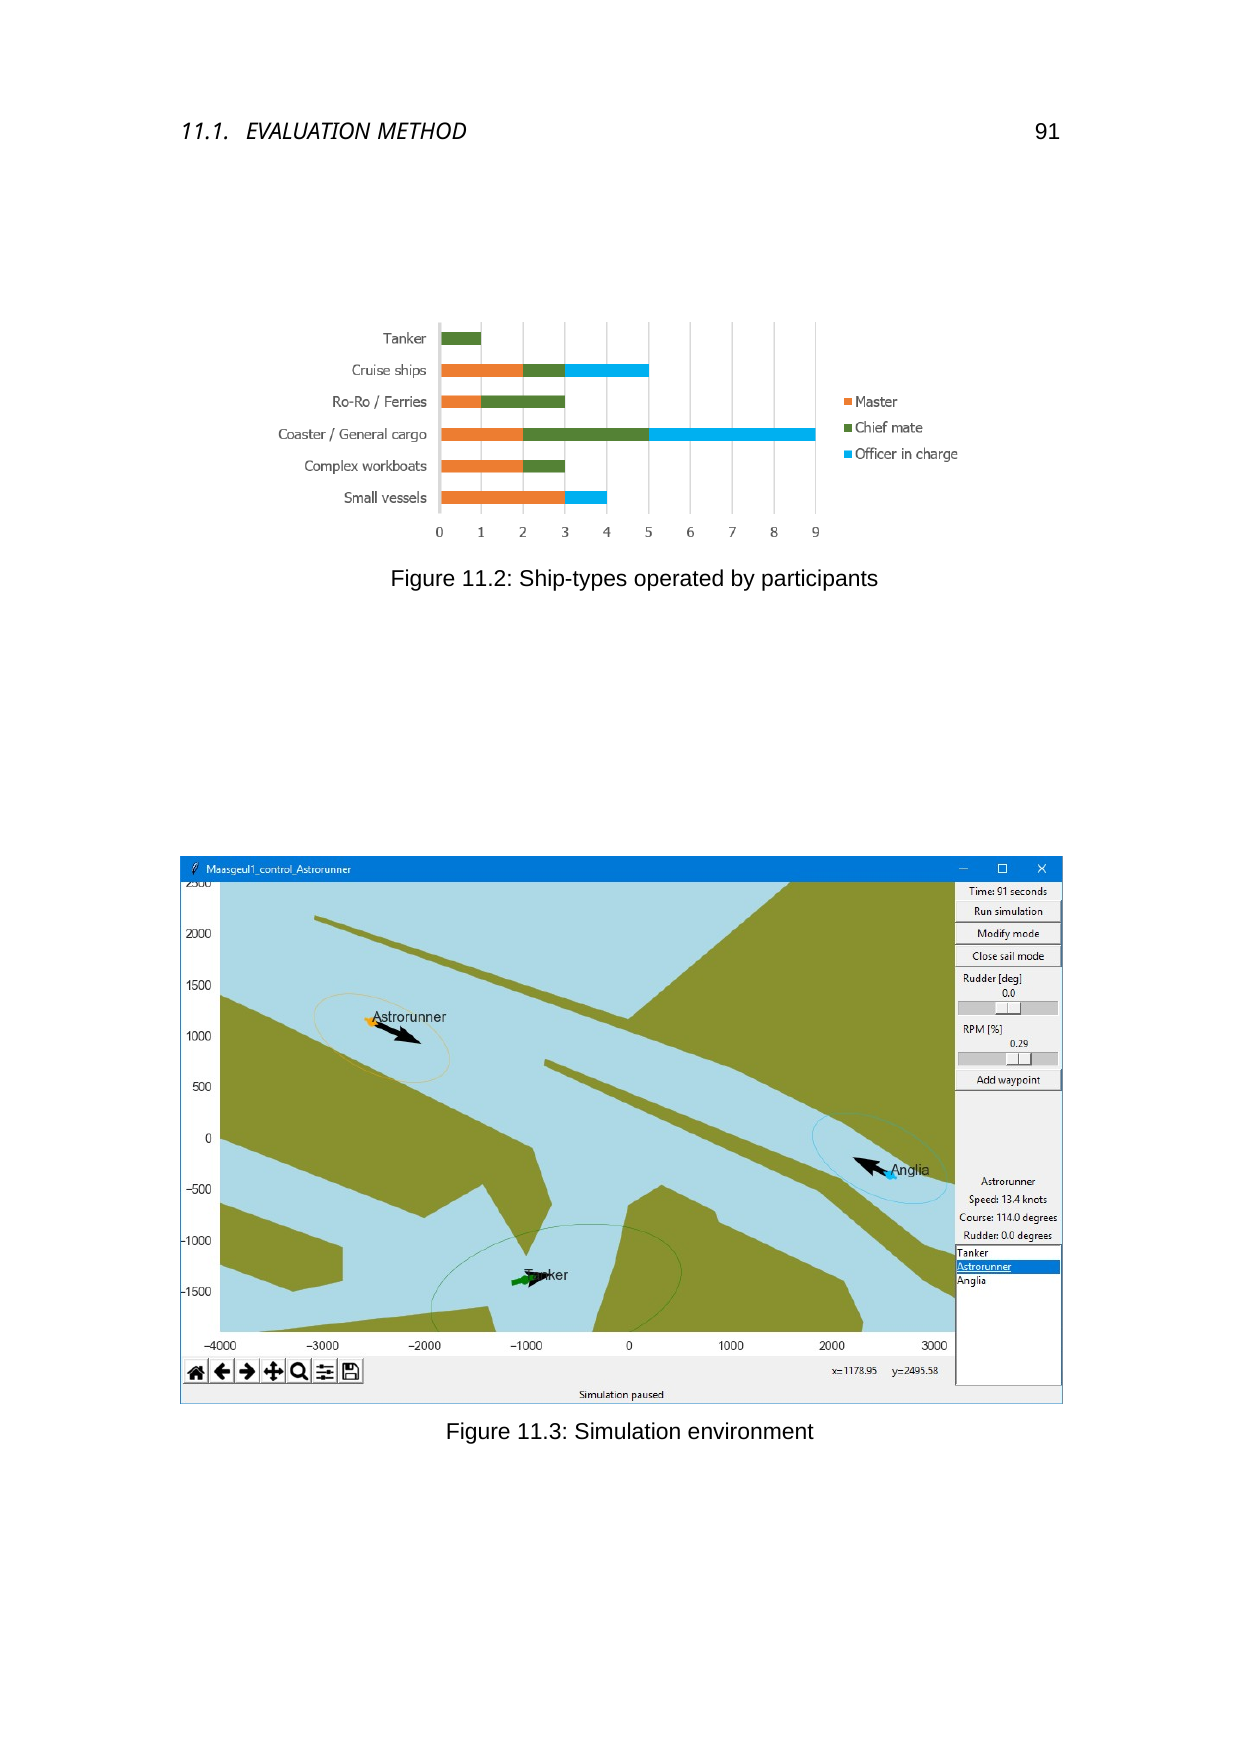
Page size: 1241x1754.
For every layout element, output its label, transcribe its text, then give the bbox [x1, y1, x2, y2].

text 11.1. EVALUATION METHOD 91 [180, 115, 1211, 147]
picture [278, 322, 958, 537]
picture [180, 856, 1063, 1404]
text Figure 11.3: Simulation environment [446, 1418, 1211, 1444]
text Figure 11.2: Ship-types operated by participants [390, 565, 1211, 591]
